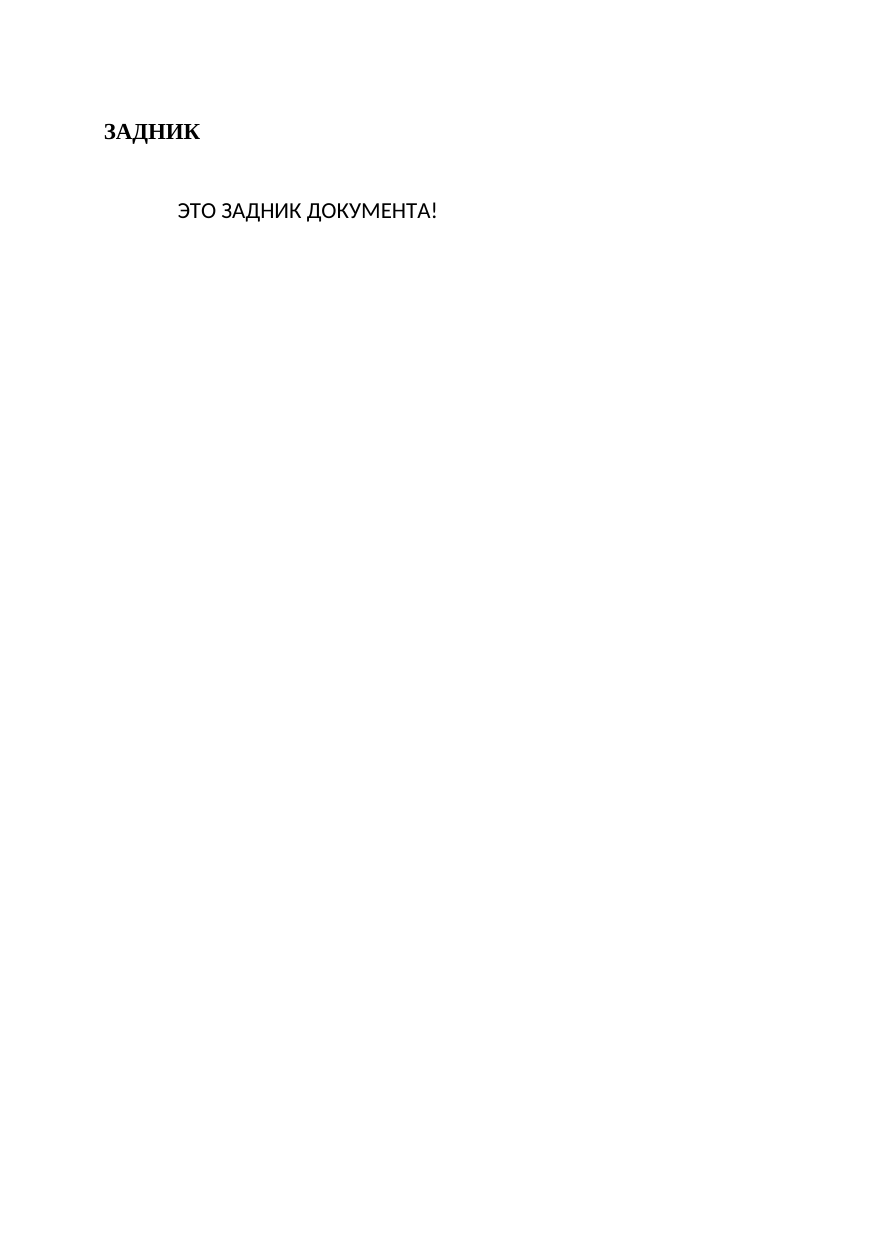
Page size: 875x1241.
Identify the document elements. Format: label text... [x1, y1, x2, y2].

text ЗАДНИК [103, 118, 786, 144]
text ЭТО ЗАДНИК ДОКУМЕНТА! [103, 197, 786, 224]
